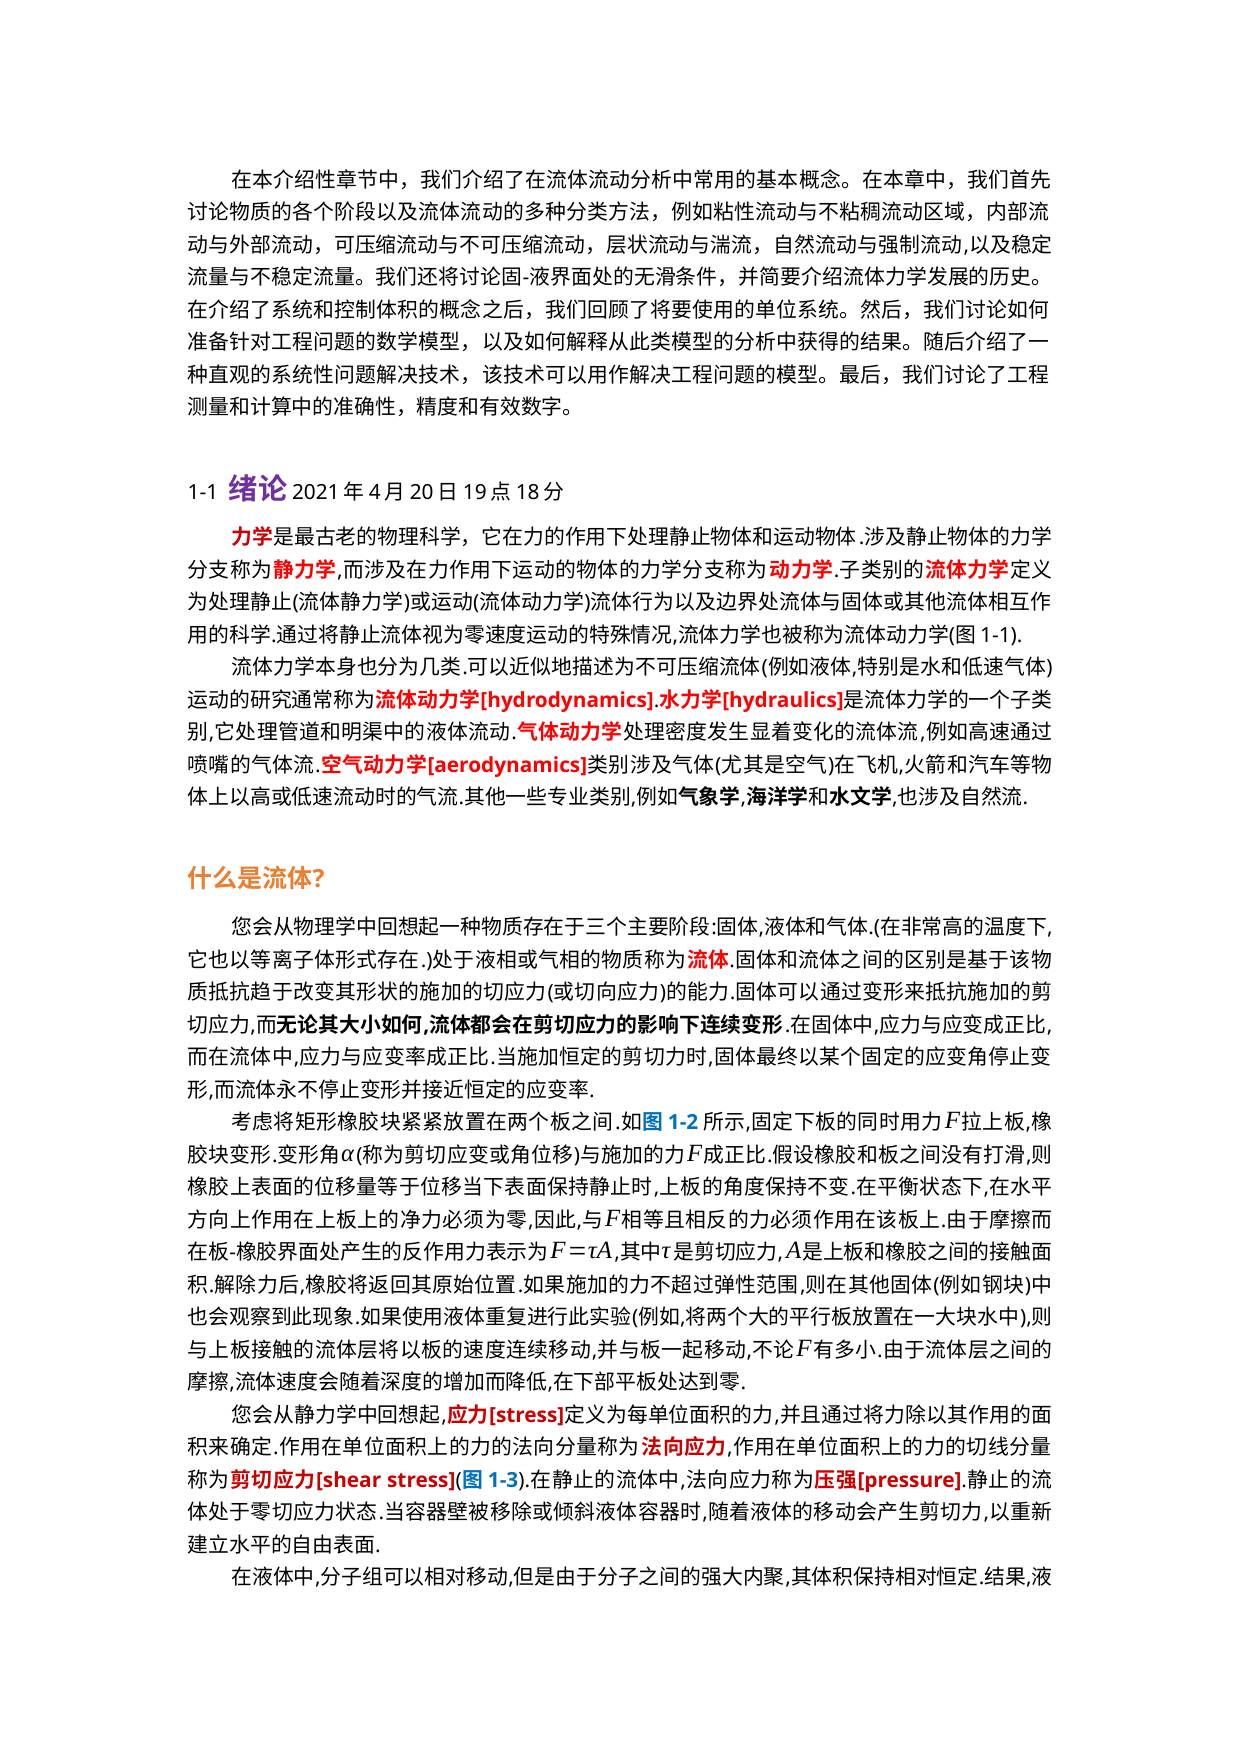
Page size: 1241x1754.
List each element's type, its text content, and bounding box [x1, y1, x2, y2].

text 考虑将矩形橡胶块紧紧放置在两个板之间.如图1-2所示,固定下板的同时用力拉上板,橡胶块变形.变形角(称为剪切应变或角位移)与施加的力成正比.假设橡胶和板之间没有打滑,则橡胶上表面的位移量等于位移当下表面保持静止时,上板的角度保持不变.在平衡状态下,在水平方向上作用在上板上的净力必须为零,因此,与相等且相反的力必须作用在该板上.由于摩擦而在板-橡胶界面处产生的反作用力表示为,其中是剪切应力,是上板和橡胶之间的接触面积.解除力后,橡胶将返回其原始位置.如果施加的力不超过弹性范围,则在其他固体(例如钢块)中也会观察到此现象.如果使用液体重复进行此实验(例如,将两个大的平行板放置在一大块水中),则与上板接触的流体层将以板的速度连续移动,并与板一起移动,不论有多小.由于流体层之间的摩擦,流体速度会随着深度的增加而降低,在下部平板处达到零. [187, 1104, 1053, 1397]
text 您会从静力学中回想起,应力[stress]定义为每单位面积的力,并且通过将力除以其作用的面积来确定.作用在单位面积上的力的法向分量称为法向应力,作用在单位面积上的力的切线分量称为剪切应力[shear stress](图1-3).在静止的流体中,法向应力称为压强[pressure].静止的流体处于零切应力状态.当容器壁被移除或倾斜液体容器时,随着液体的移动会产生剪切力,以重新建立水平的自由表面. [187, 1397, 1053, 1559]
text 您会从物理学中回想起一种物质存在于三个主要阶段:固体,液体和气体.(在非常高的温度下,它也以等离子体形式存在.)处于液相或气相的物质称为流体.固体和流体之间的区别是基于该物质抵抗趋于改变其形状的施加的切应力(或切向应力)的能力.固体可以通过变形来抵抗施加的剪切应力,而无论其大小如何,流体都会在剪切应力的影响下连续变形.在固体中,应力与应变成正比,而在流体中,应力与应变率成正比.当施加恒定的剪切力时,固体最终以某个固定的应变角停止变形,而流体永不停止变形并接近恒定的应变率. [187, 909, 1053, 1104]
list 绪论 2021年4月20日19点18分 [187, 454, 1053, 519]
text 在本介绍性章节中，我们介绍了在流体流动分析中常用的基本概念。在本章中，我们首先讨论物质的各个阶段以及流体流动的多种分类方法，例如粘性流动与不粘稠流动区域，内部流动与外部流动，可压缩流动与不可压缩流动，层状流动与湍流，自然流动与强制流动,以及稳定流量与不稳定流量。我们还将讨论固-液界面处的无滑条件，并简要介绍流体力学发展的历史。在介绍了系统和控制体积的概念之后，我们回顾了将要使用的单位系统。然后，我们讨论如何准备针对工程问题的数学模型，以及如何解释从此类模型的分析中获得的结果。随后介绍了一种直观的系统性问题解决技术，该技术可以用作解决工程问题的模型。最后，我们讨论了工程测量和计算中的准确性，精度和有效数字。 [187, 162, 1053, 422]
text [187, 1559, 1053, 1592]
text 什么是流体? [187, 844, 1053, 909]
text 力学是最古老的物理科学，它在力的作用下处理静止物体和运动物体.涉及静止物体的力学分支称为静力学,而涉及在力作用下运动的物体的力学分支称为动力学.子类别的流体力学定义为处理静止(流体静力学)或运动(流体动​​力学)流体行为以及边界处流体与固体或其他流体相互作用的科学.通过将静止流体视为零速度运动的特殊情况,流体力学也被称为流体动力学(图1-1). [187, 519, 1053, 649]
text 流体力学本身也分为几类.可以近似地描述为不可压缩流体(例如液体,特别是水和低速气体)运动的研究通常称为流体动力学[hydrodynamics].水力学[hydraulics]是流体力学的一个子类别,它处理管道和明渠中的液体流动.气体动力学处理密度发生显着变化的流体流,例如高速通过喷嘴的气体流.空气动力学[aerodynamics]类别涉及气体(尤其是空气)在飞机,火箭和汽车等物体上以高或低速流动时的气流.其他一些专业类别,例如气象学,海洋学和水文学,也涉及自然流. [187, 649, 1053, 812]
